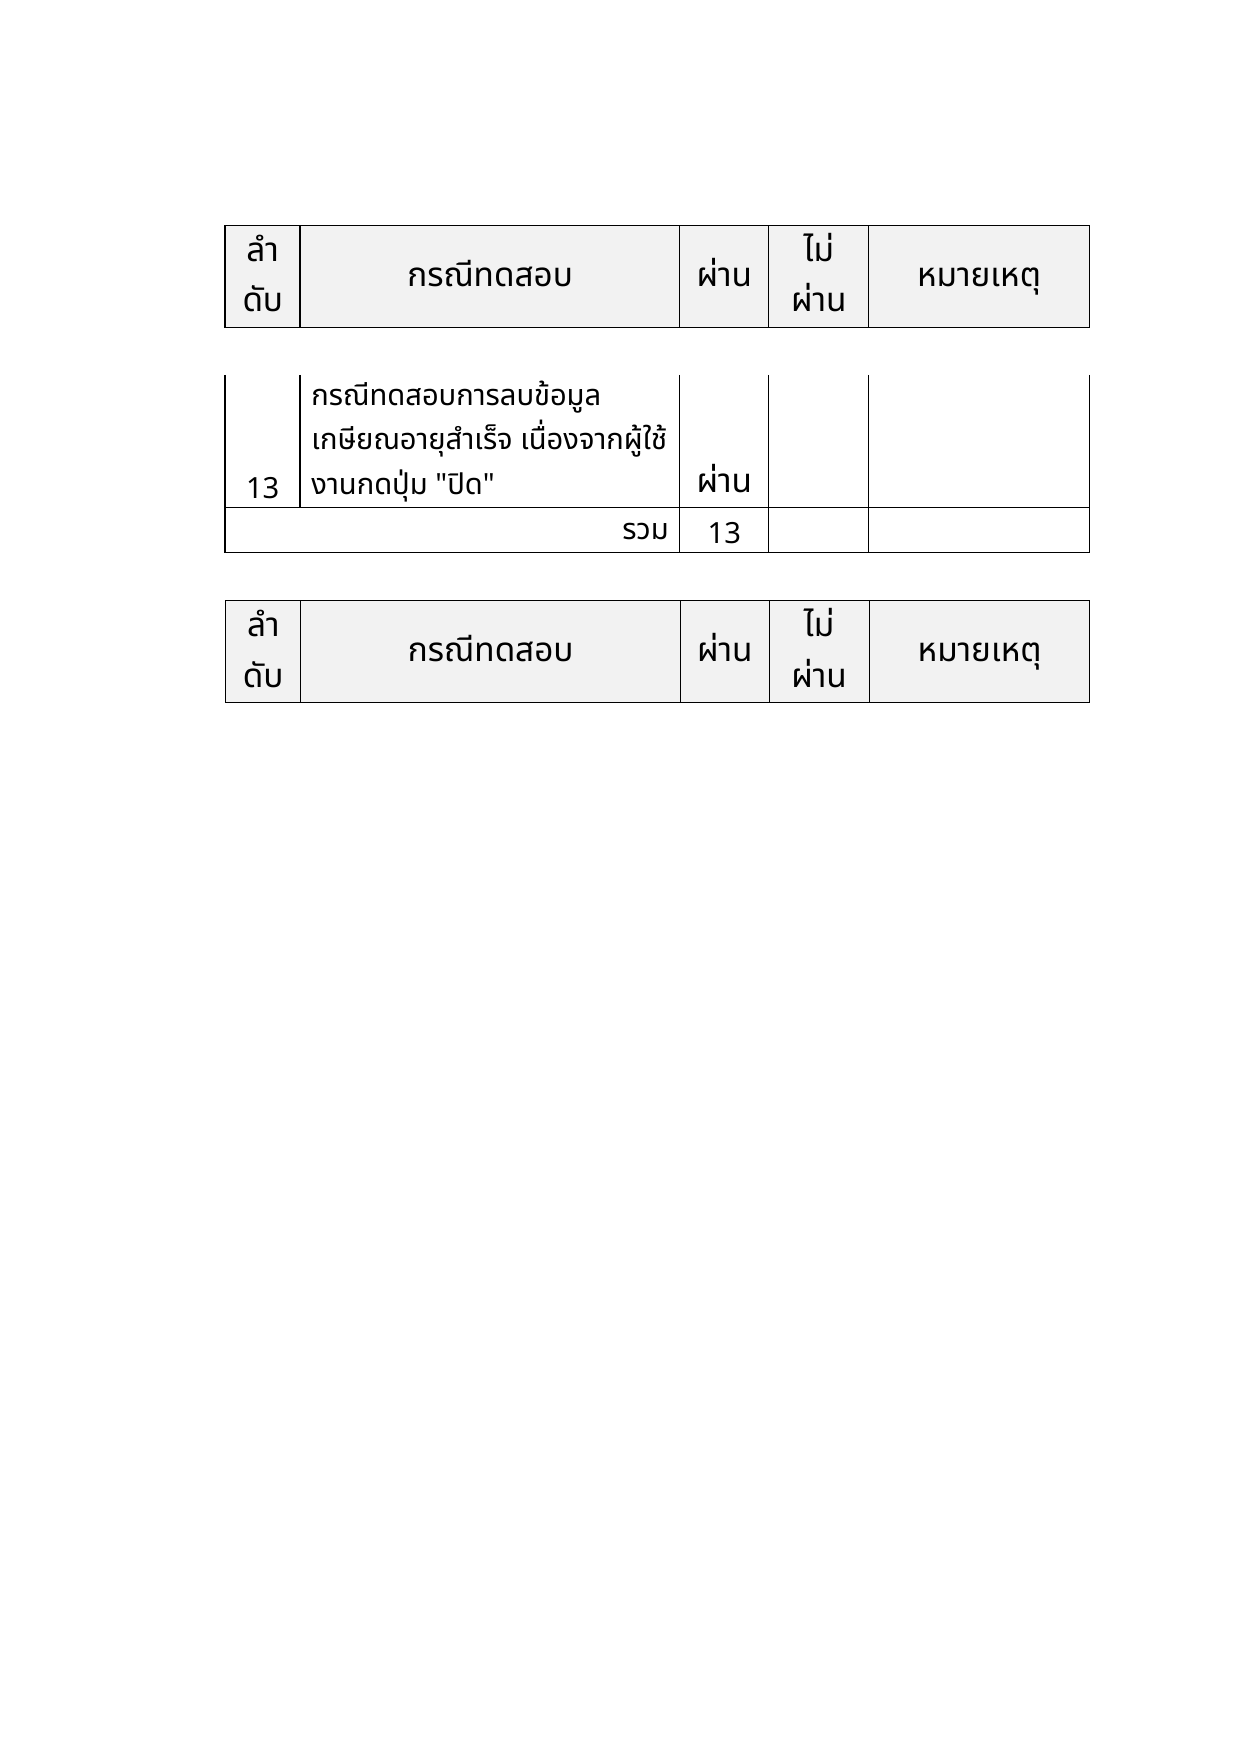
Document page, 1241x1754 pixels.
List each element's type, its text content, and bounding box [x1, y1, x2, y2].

table_header ไม่ผ่าน [769, 226, 868, 327]
table_header [769, 375, 868, 507]
table_header [869, 375, 1089, 507]
table_header ลำดับ [226, 226, 299, 327]
table_cell 13 [680, 508, 768, 552]
table_header 13 [226, 375, 299, 507]
table_header ผ่าน [680, 226, 768, 327]
table_header ผ่าน [681, 601, 769, 702]
table_header กรณีทดสอบ [301, 226, 679, 327]
table_cell [769, 508, 868, 552]
table_header ไม่ผ่าน [770, 601, 869, 702]
table_header ลำดับ [226, 601, 300, 702]
table_header ผ่าน [680, 375, 768, 507]
table_header กรณีทดสอบ [301, 601, 680, 702]
table_cell [869, 508, 1089, 552]
table_header หมายเหตุ [870, 601, 1089, 702]
table_header หมายเหตุ [869, 226, 1089, 327]
table_header กรณีทดสอบการลบข้อมูลเกษียณอายุสำเร็จ เนื่องจากผู้ใช้งานกดปุ่ม "ปิด" [301, 375, 679, 507]
table_cell รวม [226, 508, 679, 552]
